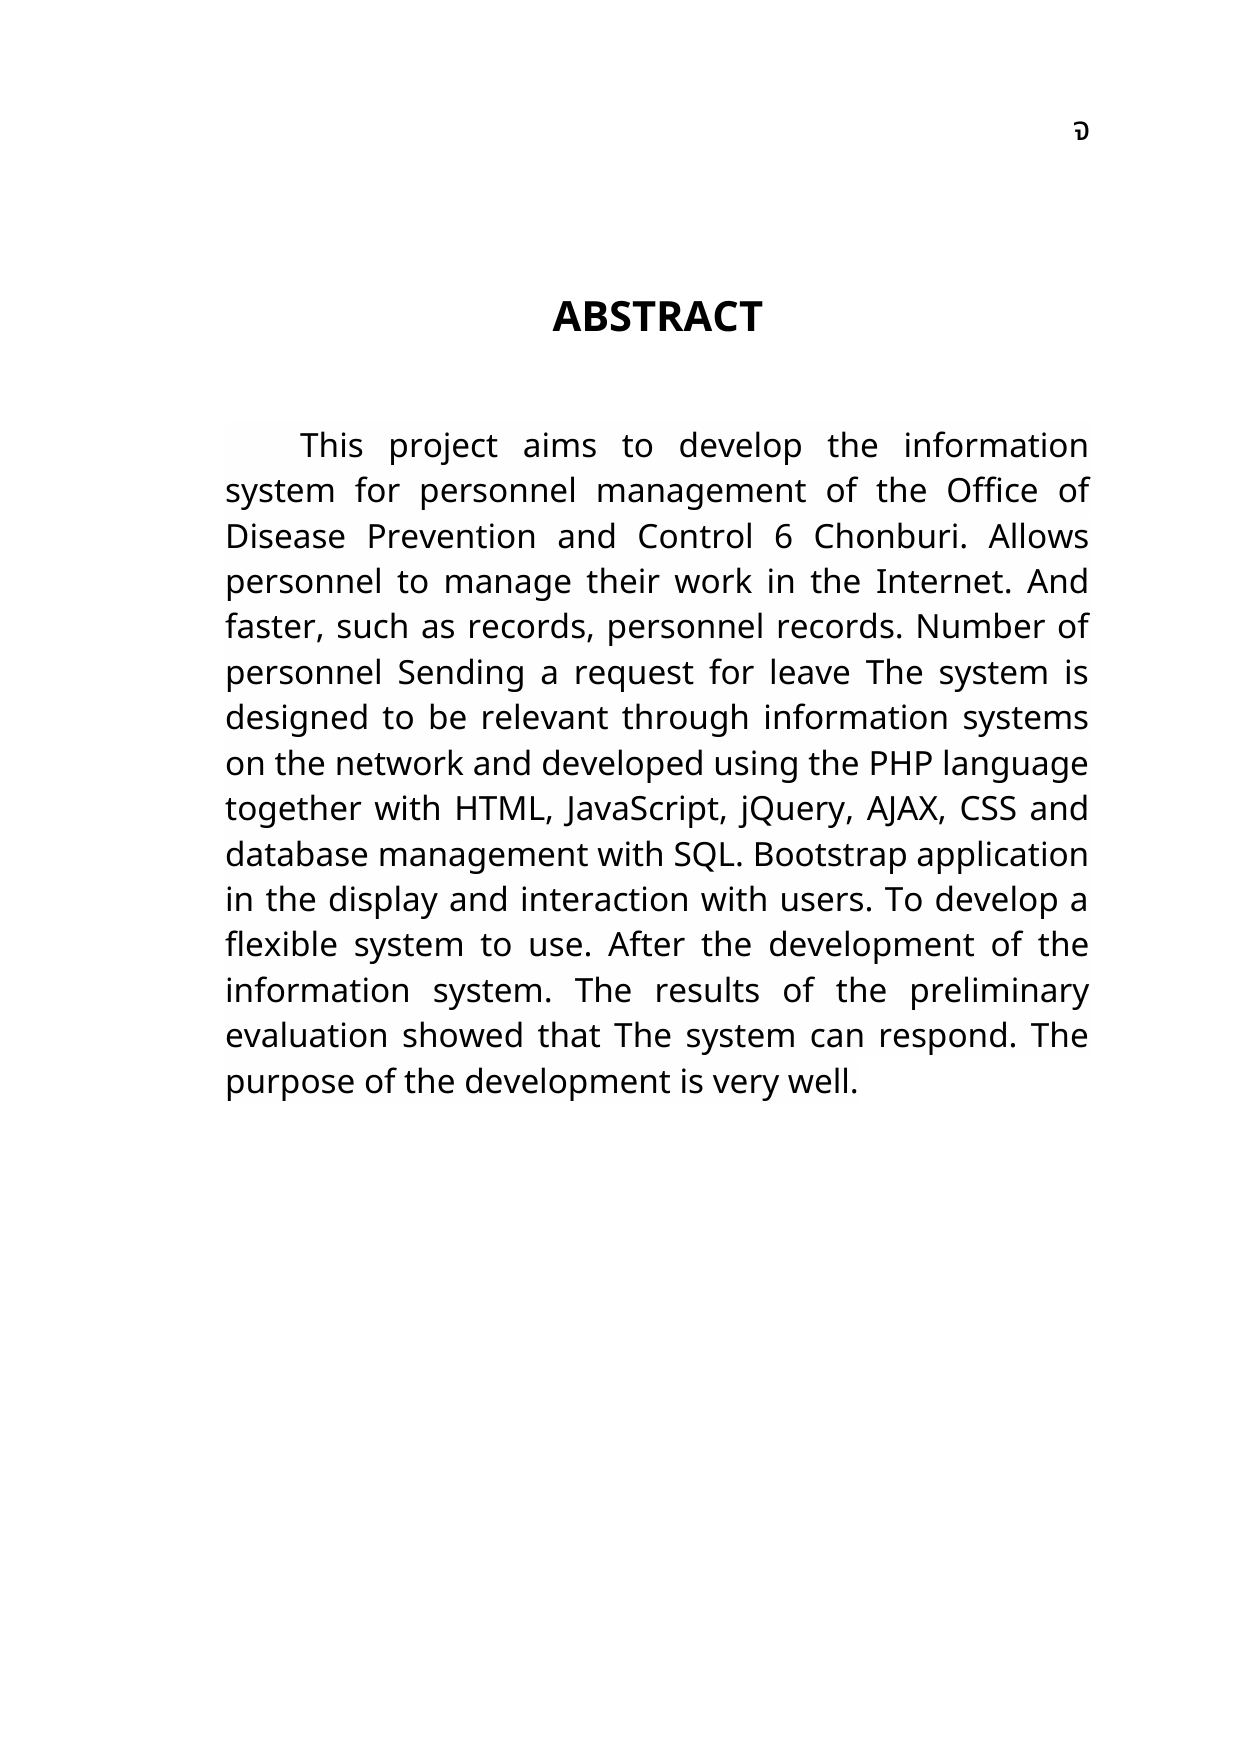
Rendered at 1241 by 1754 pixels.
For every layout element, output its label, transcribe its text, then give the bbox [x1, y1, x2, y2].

subtitle ABSTRACT [225, 286, 1090, 343]
